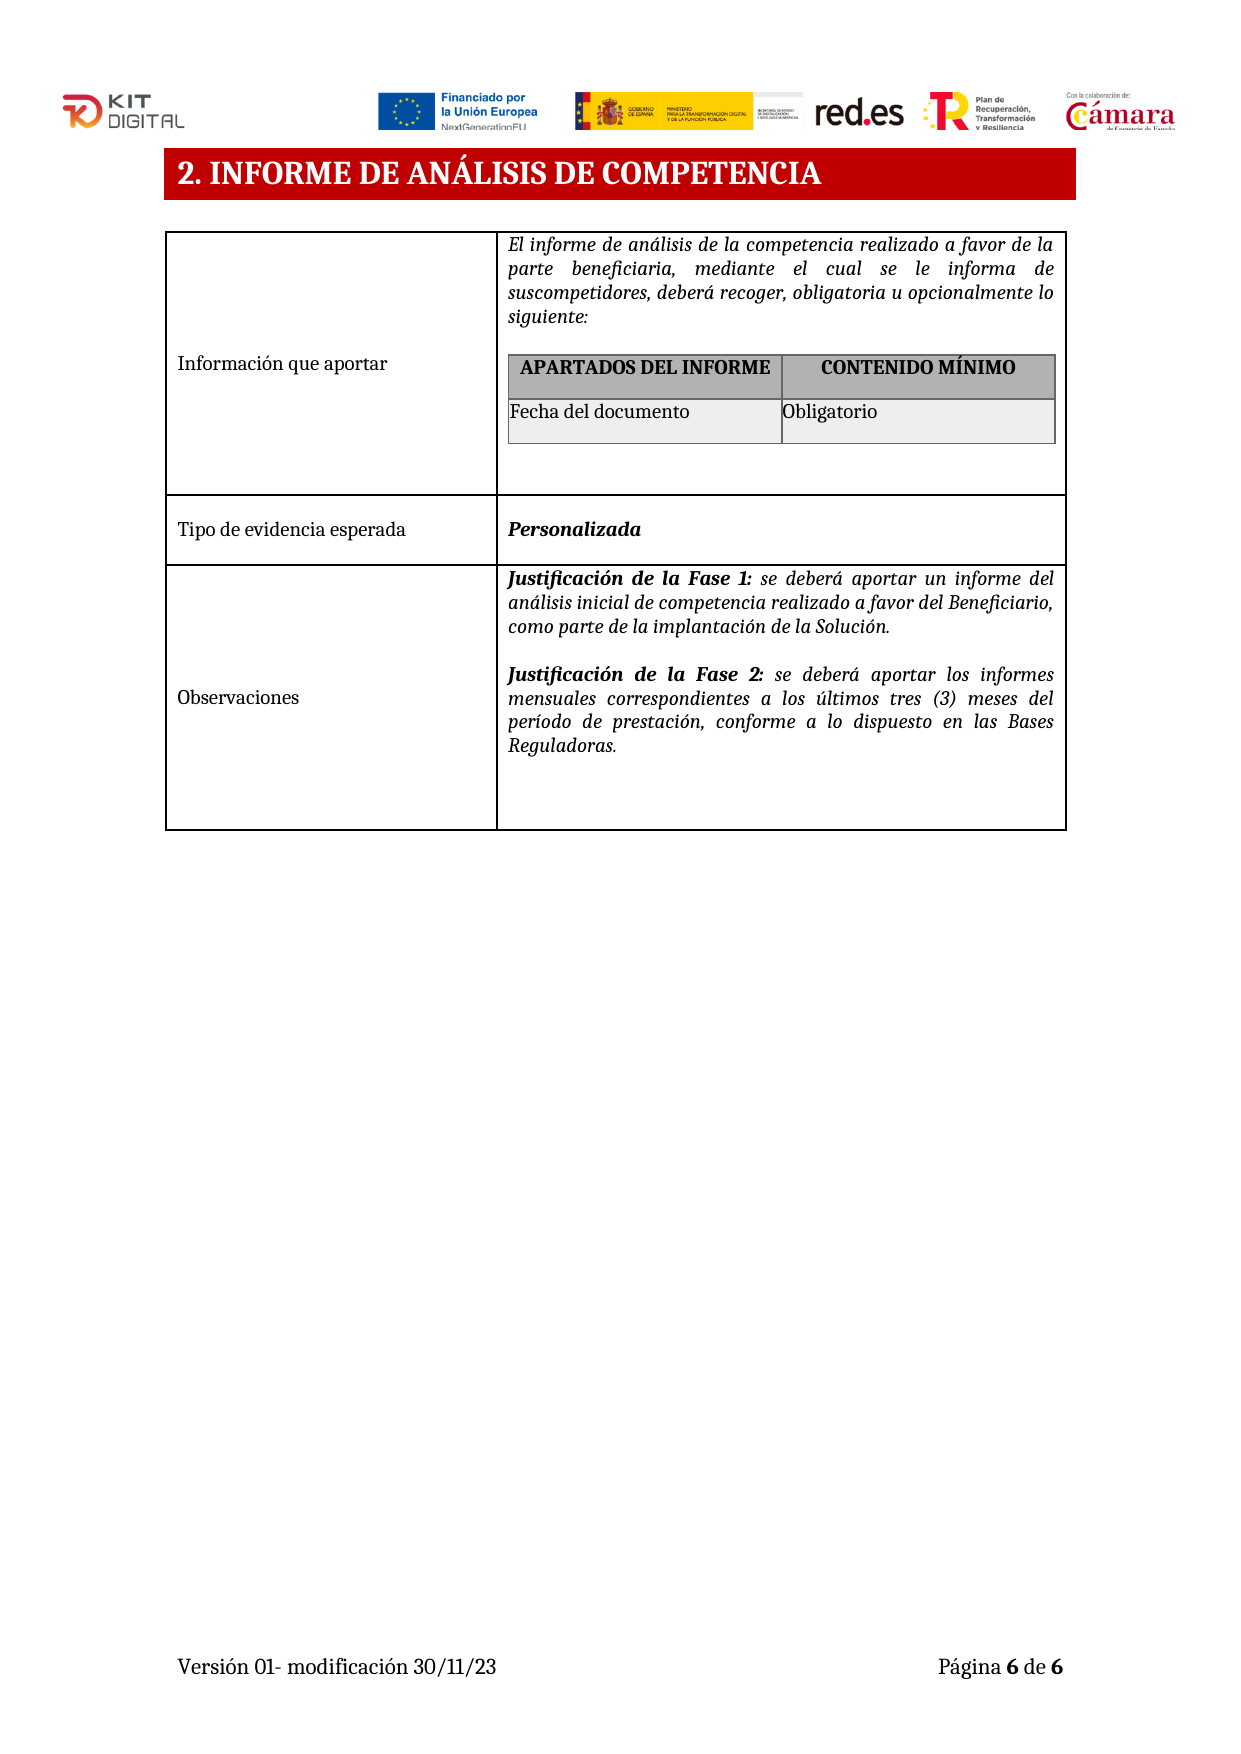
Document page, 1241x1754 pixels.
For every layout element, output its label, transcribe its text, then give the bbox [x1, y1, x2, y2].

table_cell Personalizada [498, 496, 1065, 564]
table_cell Justificación de la Fase 1: se deberá aportar un informe del análisis inicial de competencia realizado a favor del Beneficiario, como parte de la implantación de la Solución. Justificación de la Fase 2: se deberá aportar los informes mensuales correspondientes a los últimos tres (3) meses del período de prestación, conforme a lo dispuesto en las Bases Reguladoras. [498, 566, 1065, 829]
picture [54, 92, 1182, 130]
table_cell Tipo de evidencia esperada [167, 496, 496, 564]
table_cell Observaciones [167, 566, 496, 829]
table_header El informe de análisis de la competencia realizado a favor de la parte beneficiaria, mediante el cual se le informa de suscompetidores, deberá recoger, obligatoria u opcionalmente lo siguiente: [498, 233, 1065, 493]
table_header Información que aportar [167, 233, 496, 493]
subtitle 2. INFORME DE ANÁLISIS DE COMPETENCIA [169, 152, 1071, 195]
